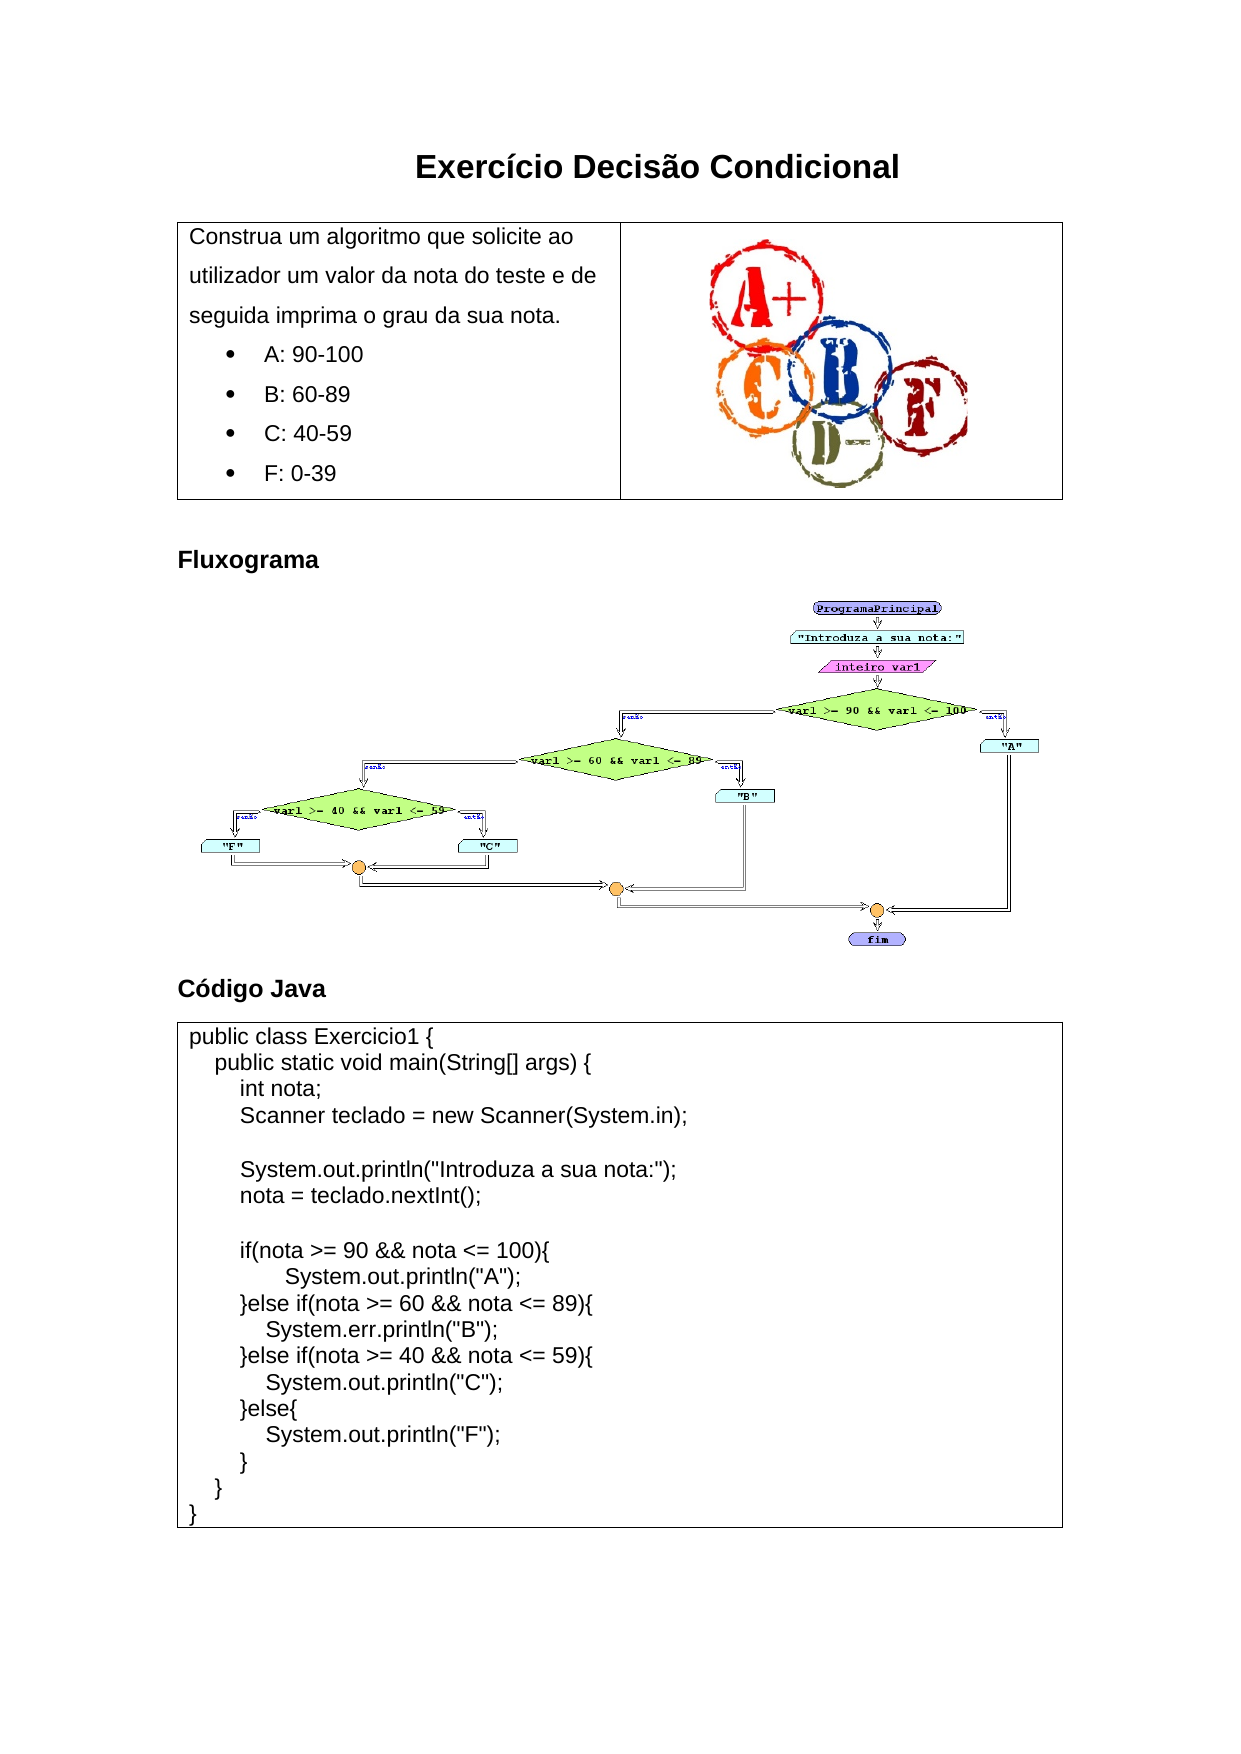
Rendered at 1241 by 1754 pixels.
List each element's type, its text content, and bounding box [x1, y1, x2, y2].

text Código Java [177, 974, 1063, 1003]
text Fluxograma [177, 545, 1063, 574]
picture [177, 593, 1063, 955]
list Exercício Decisão Condicional [252, 148, 1063, 186]
table_header Construa um algoritmo que solicite ao utilizador um valor da nota do teste e de seguida imprima o grau da sua nota. A: 90-100 B: 60-89 C: 40-59 F: 0-39 [178, 223, 620, 499]
picture [707, 239, 968, 487]
table_header [621, 223, 1062, 499]
table_header public class Exercicio1 { public static void main(String[] args) { int nota; Scanner teclado = new Scanner(System.in); System.out.println("Introduza a sua nota:"); nota = teclado.nextInt(); if(nota >= 90 && nota <= 100){ System.out.println("A"); }else if(nota >= 60 && nota <= 89){ System.err.println("B"); }else if(nota >= 40 && nota <= 59){ System.out.println("C"); }else{ System.out.println("F"); } } } [178, 1023, 1062, 1527]
